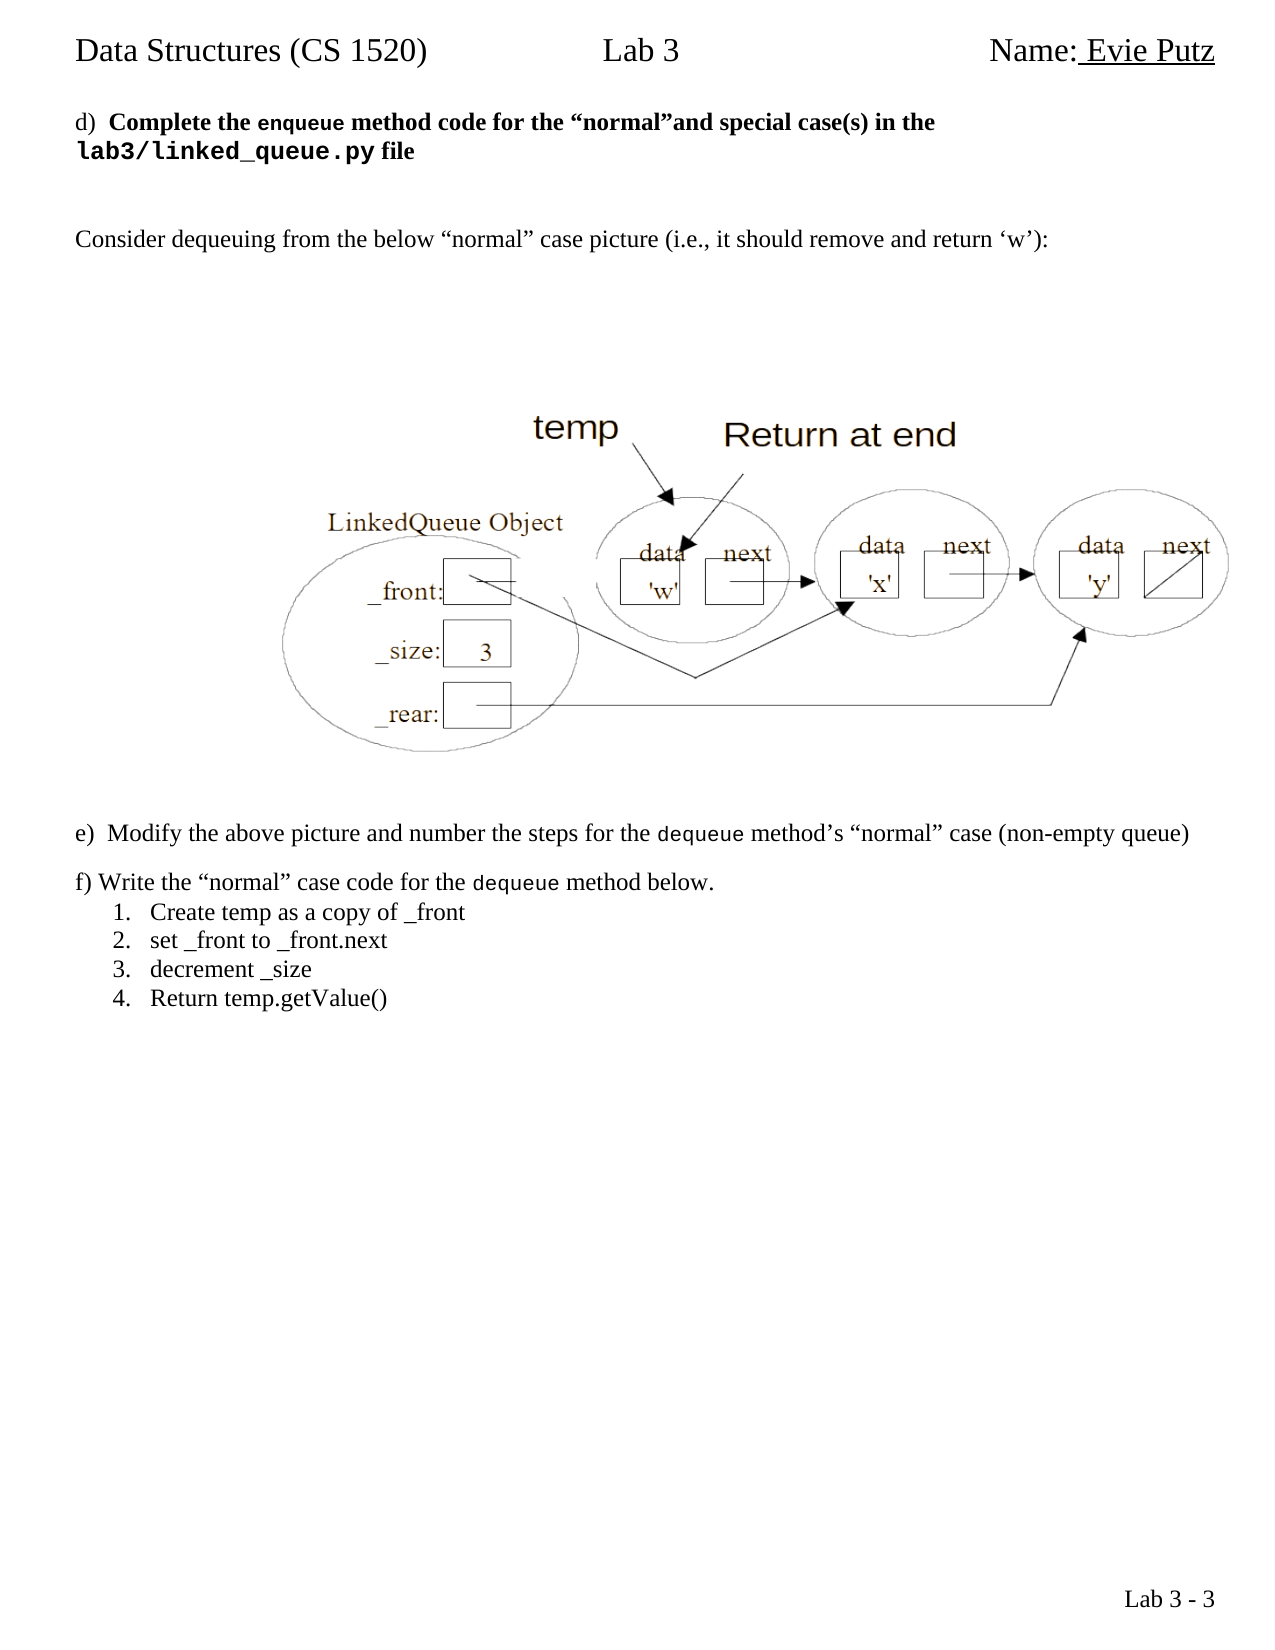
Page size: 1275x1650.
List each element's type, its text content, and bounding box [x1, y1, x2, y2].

picture [75, 282, 1230, 819]
text Consider dequeuing from the below “normal” case picture (i.e., it should remove and return ‘w’): [75, 224, 1215, 253]
text d) Complete the enqueue method code for the “normal”and special case(s) in the lab3/linked_queue.py file [75, 107, 1215, 167]
text f) Write the “normal” case code for the dequeue method below. [75, 867, 1215, 897]
list Return temp.getValue() [112, 983, 1215, 1012]
list decrement _size [112, 954, 1215, 983]
text e) Modify the above picture and number the steps for the dequeue method’s “normal” case (non-empty queue) [75, 819, 1215, 848]
list Create temp as a copy of _front [112, 897, 1215, 925]
list set _front to _front.next [112, 925, 1215, 954]
